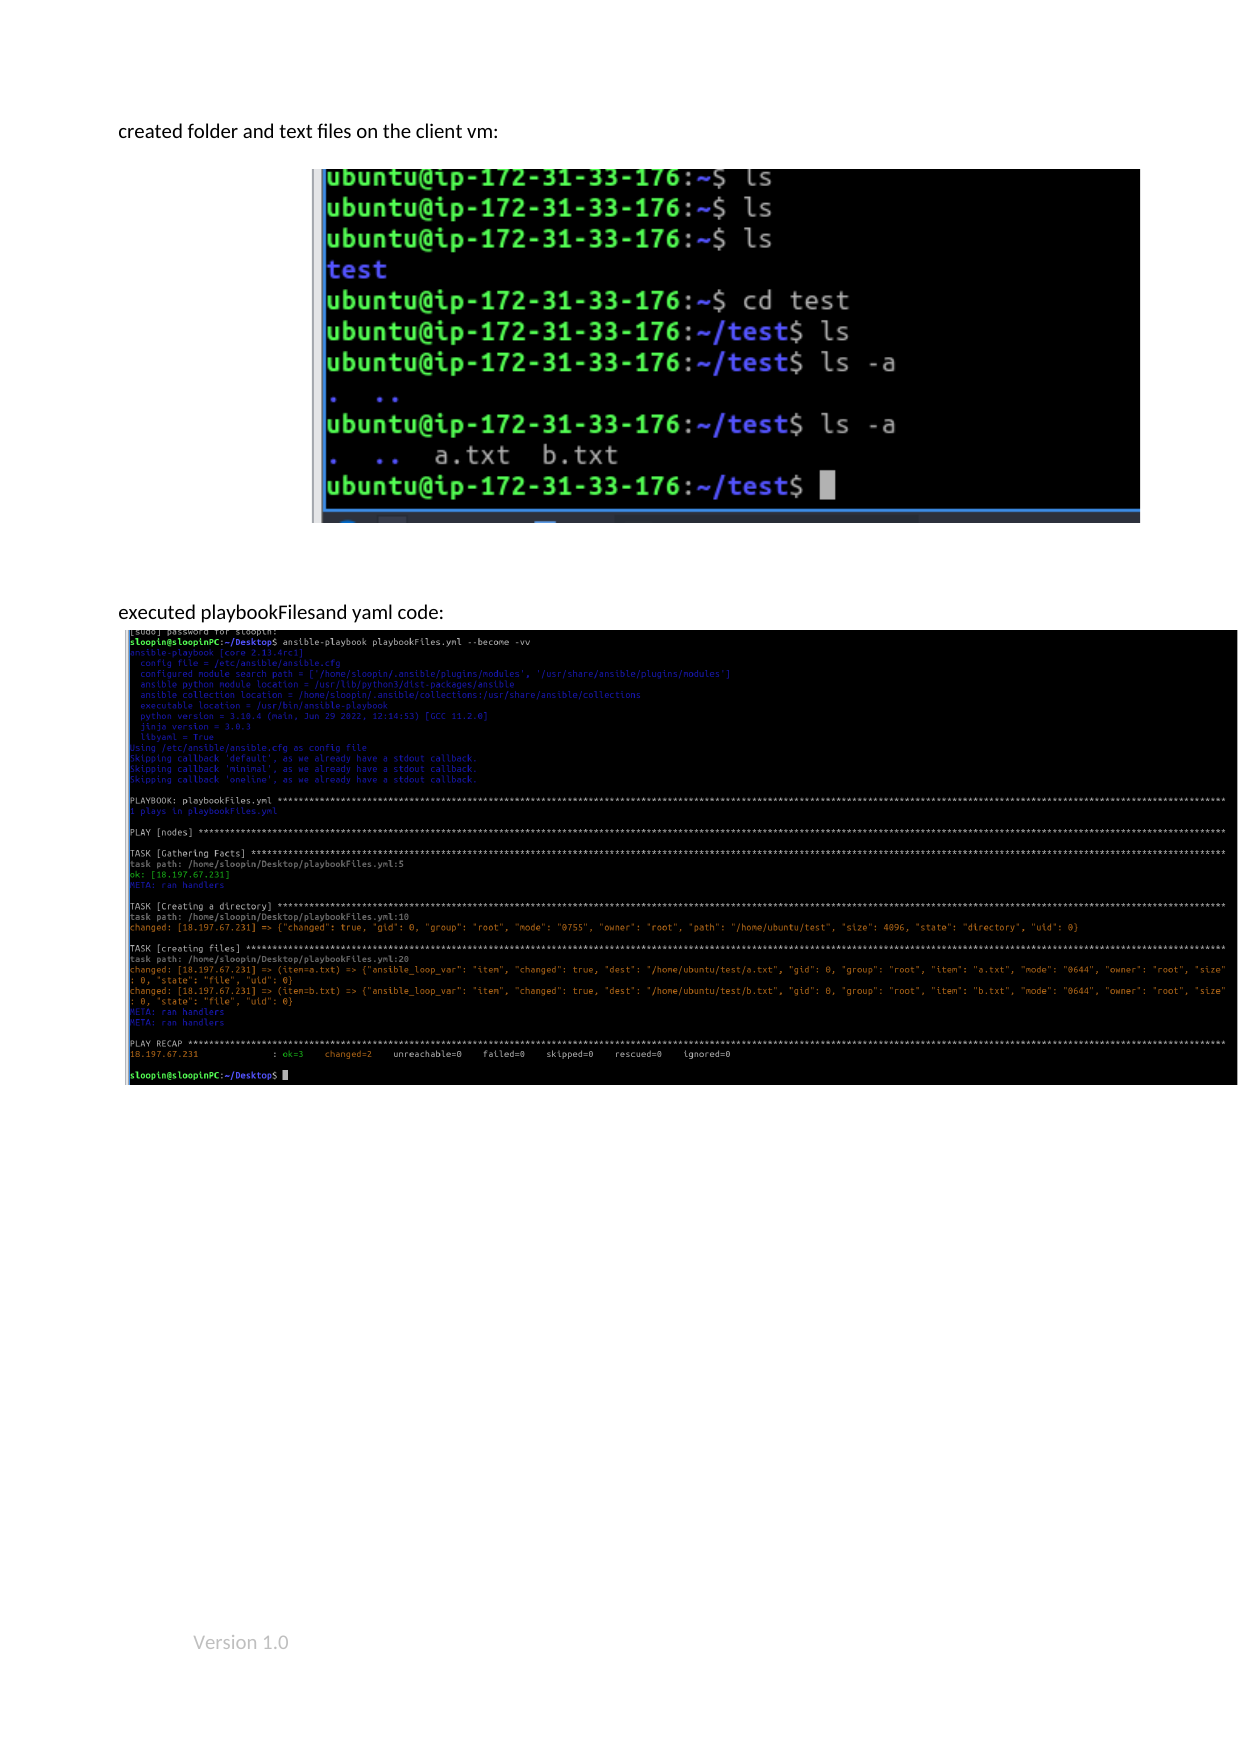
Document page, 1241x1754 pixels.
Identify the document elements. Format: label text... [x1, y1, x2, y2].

text created folder and text files on the client vm: [118, 118, 1181, 143]
text executed playbookFilesand yaml code: [118, 599, 1181, 630]
picture [118, 630, 1238, 1085]
picture [118, 169, 1141, 523]
